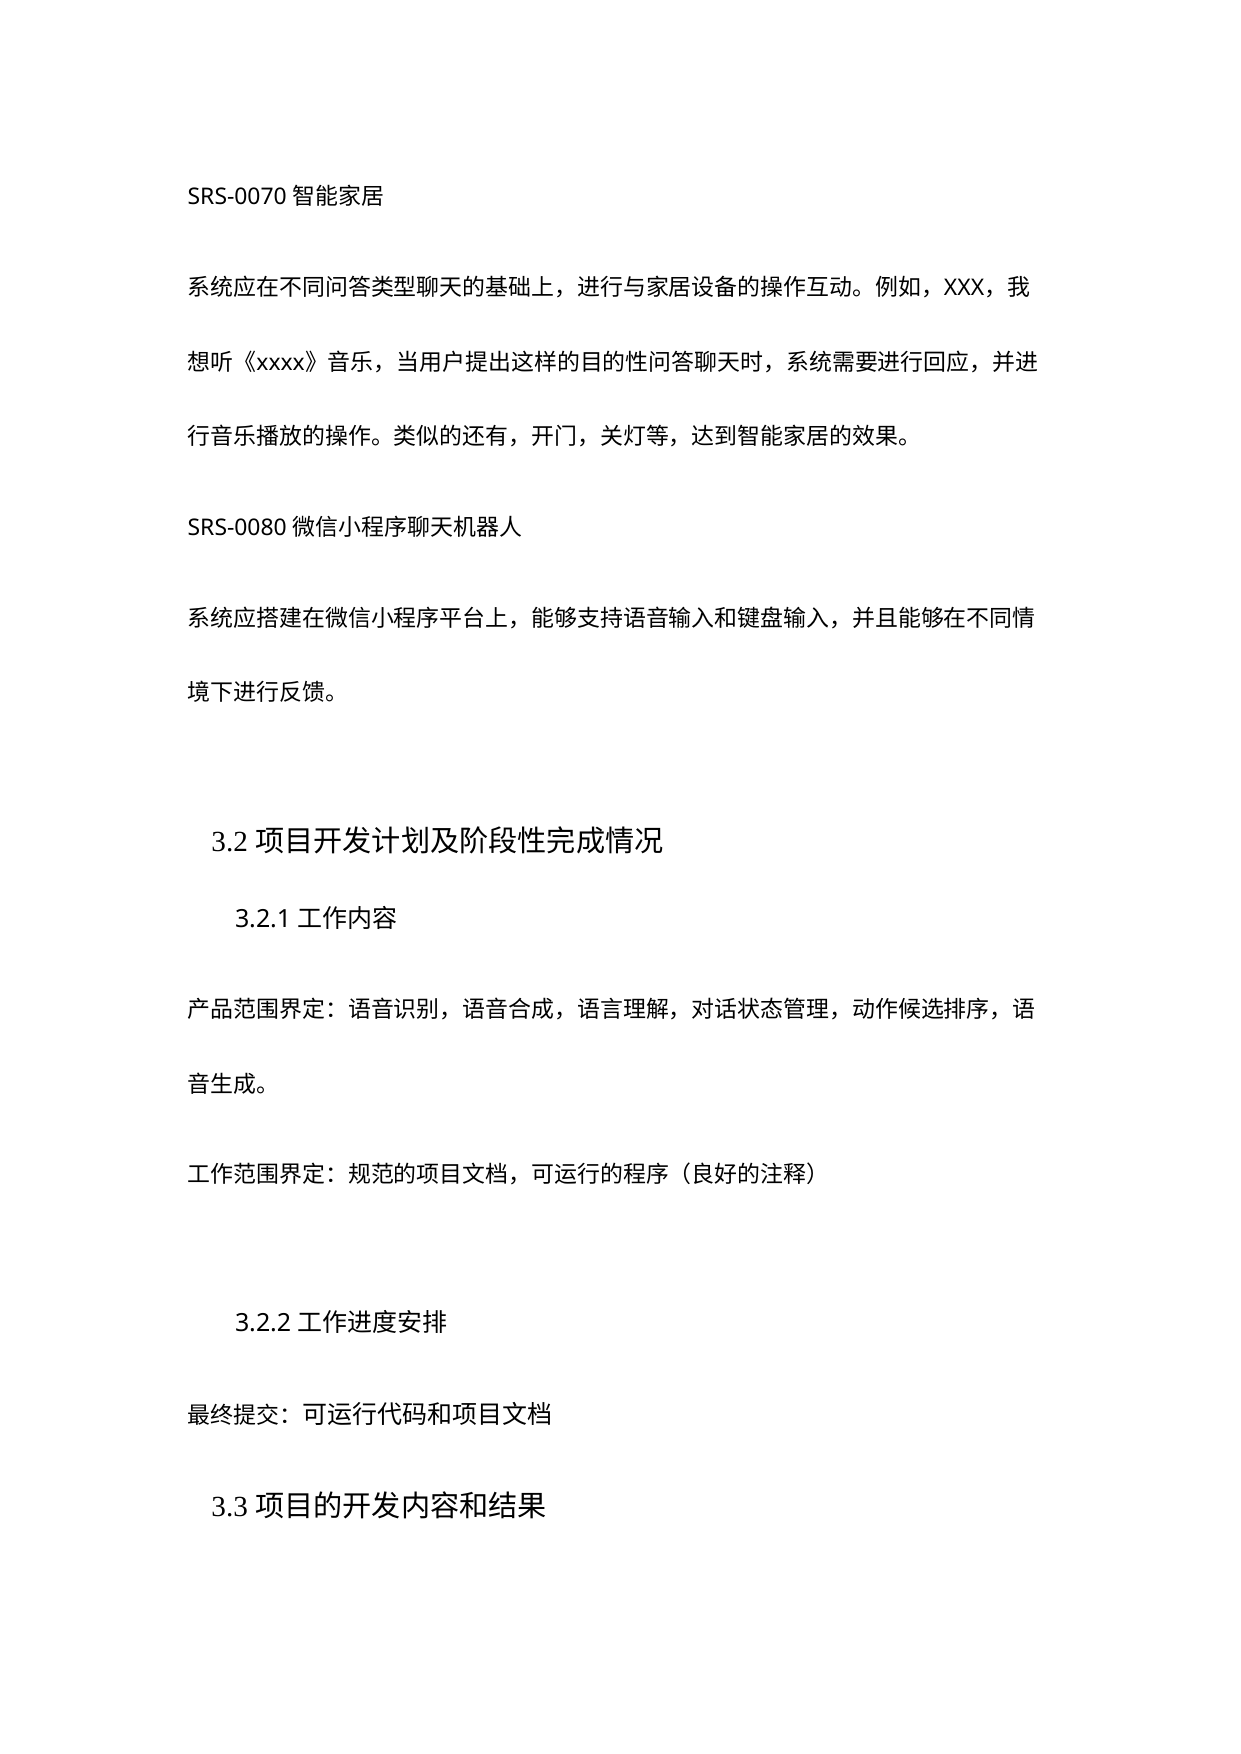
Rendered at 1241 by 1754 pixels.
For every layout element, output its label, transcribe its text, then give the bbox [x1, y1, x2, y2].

text 最终提交：可运行代码和项目文档 [187, 1380, 1053, 1445]
text 3.2 项目开发计划及阶段性完成情况 [211, 806, 1053, 871]
text SRS-0080 微信小程序聊天机器人 [187, 493, 1053, 558]
text SRS-0070 智能家居 [187, 162, 1053, 227]
text 工作范围界定：规范的项目文档，可运行的程序（良好的注释） [187, 1141, 1053, 1206]
text 系统应在不同问答类型聊天的基础上，进行与家居设备的操作互动。例如，XXX，我想听《xxxx》音乐，当用户提出这样的目的性问答聊天时，系统需要进行回应，并进行音乐播放的操作。类似的还有，开门，关灯等，达到智能家居的效果。 [187, 253, 1053, 467]
text 3.3 项目的开发内容和结果 [211, 1471, 1053, 1536]
text 产品范围界定：语音识别，语音合成，语言理解，对话状态管理，动作候选排序，语音生成。 [187, 975, 1053, 1115]
text 3.2.2 工作进度安排 [235, 1288, 1053, 1353]
text 系统应搭建在微信小程序平台上，能够支持语音输入和键盘输入，并且能够在不同情境下进行反馈。 [187, 584, 1053, 723]
text 3.2.1 工作内容 [235, 884, 1053, 949]
